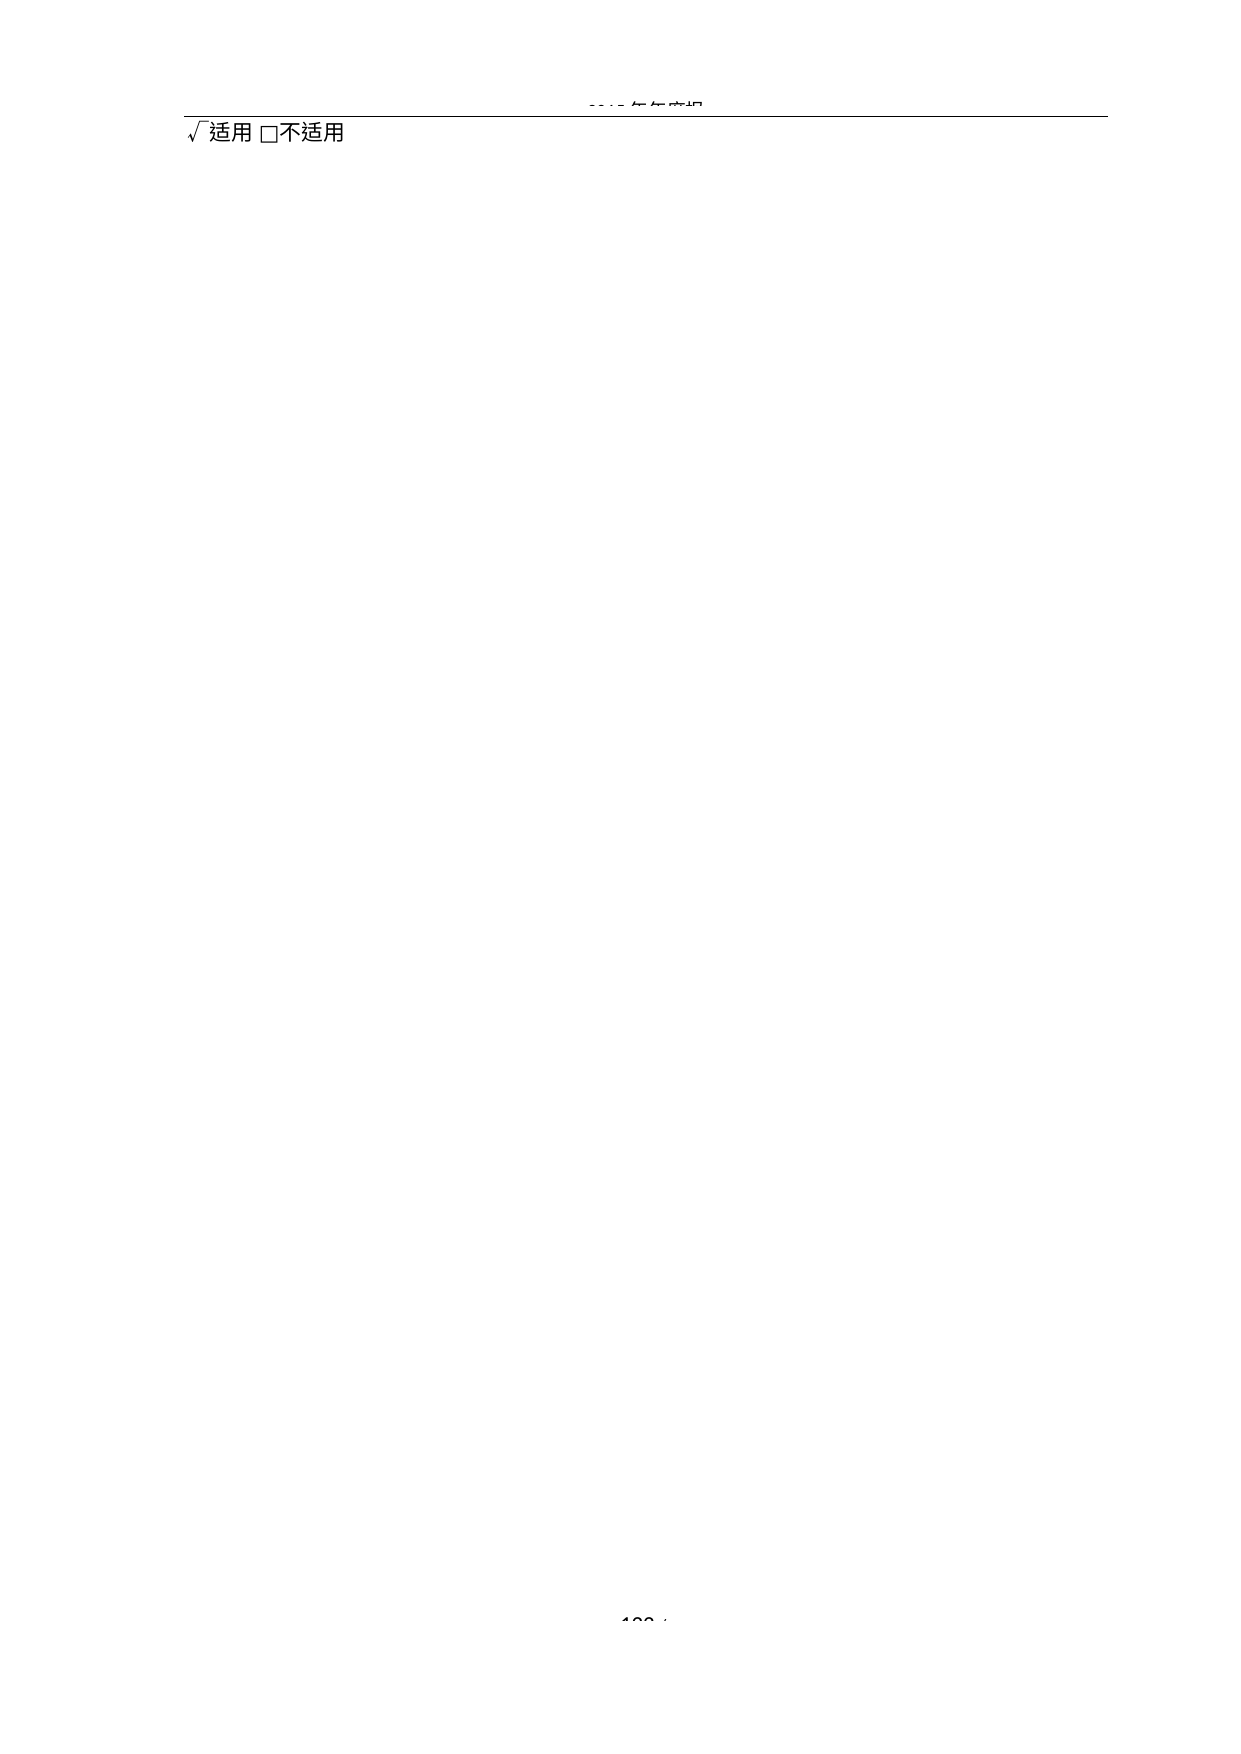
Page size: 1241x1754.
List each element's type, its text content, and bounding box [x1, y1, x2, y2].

text √适用 □不适用 [187, 117, 826, 146]
